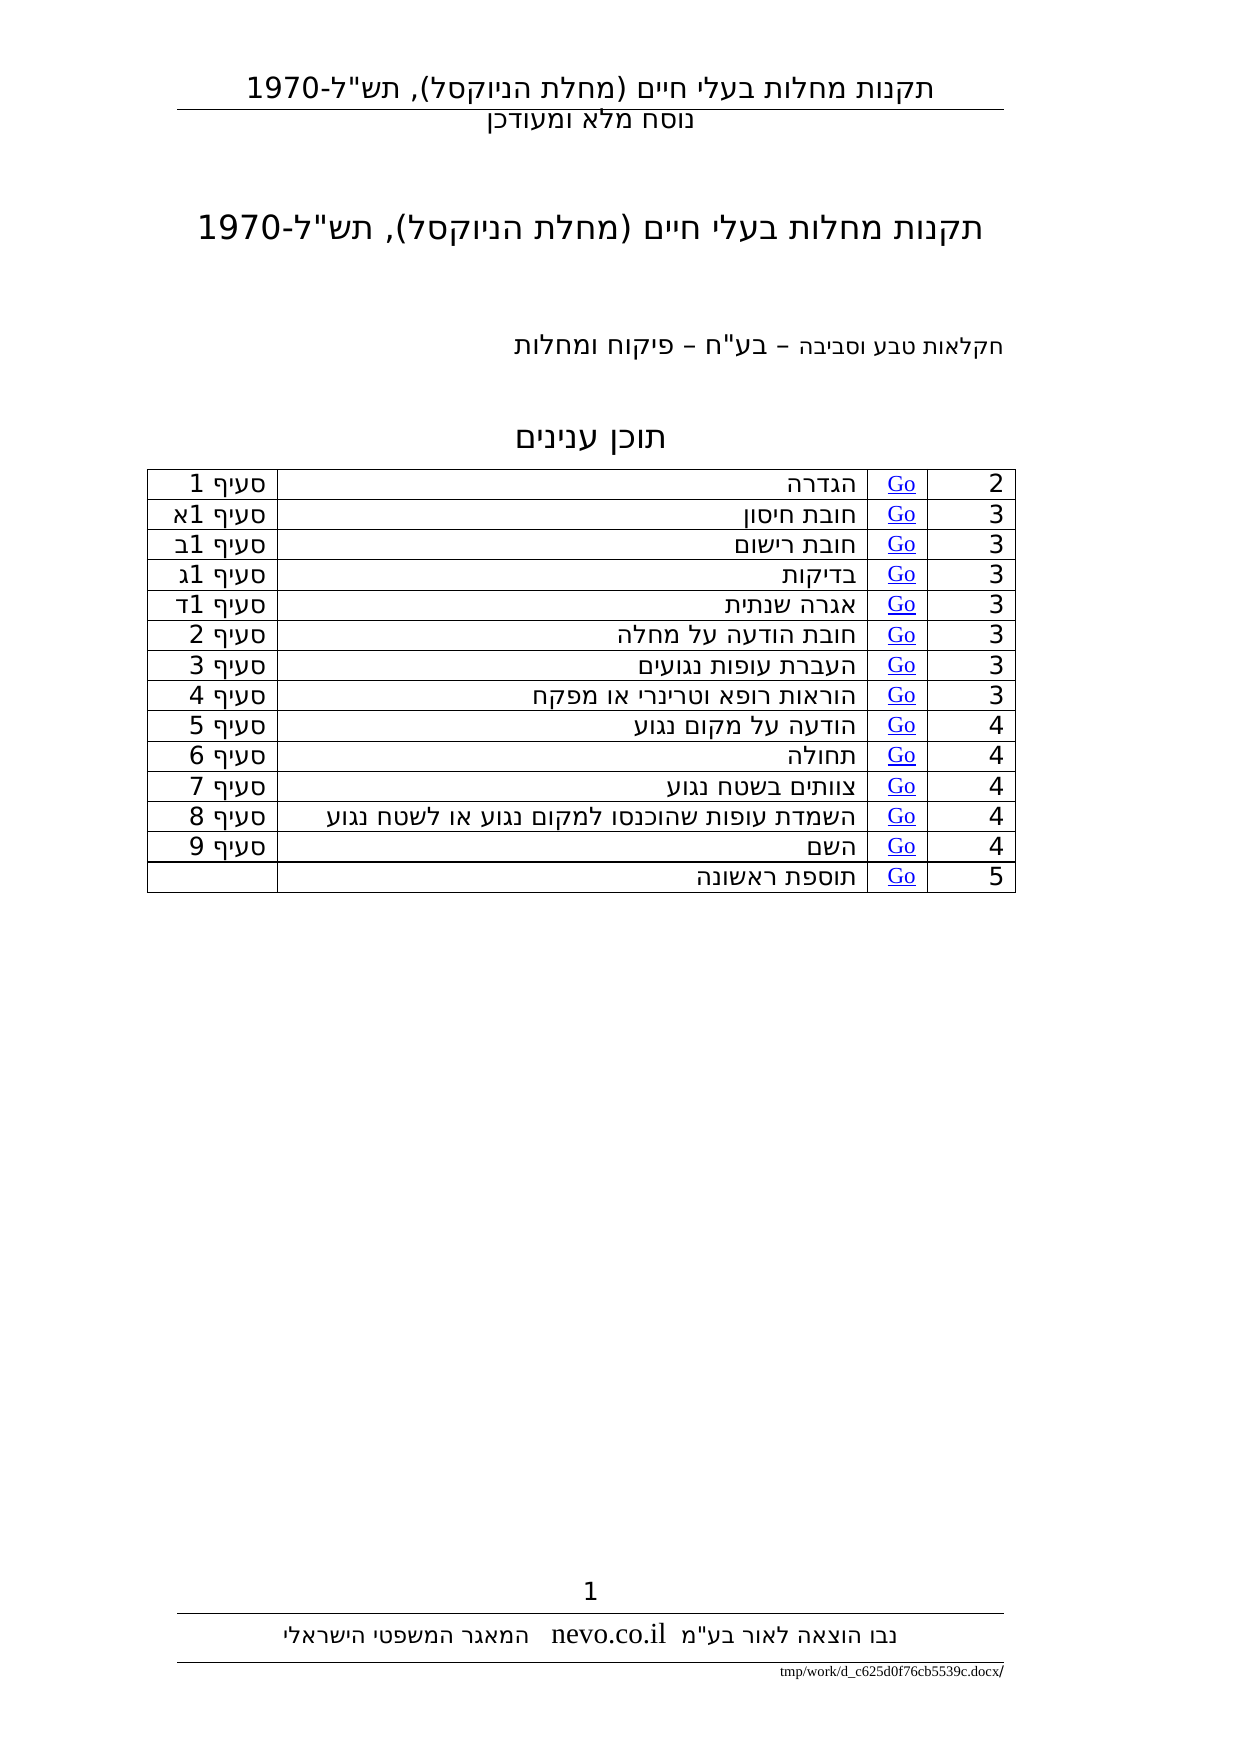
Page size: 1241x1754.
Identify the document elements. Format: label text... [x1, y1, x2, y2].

table_cell חובת הודעה על מחלה [278, 621, 867, 650]
table_cell סעיף 1ד [148, 591, 277, 620]
table_cell סעיף 5 [148, 711, 277, 741]
table_cell 4 [928, 863, 1015, 892]
table_cell Go [868, 711, 927, 741]
table_cell 3 [928, 530, 1015, 559]
text תקנות מחלות בעלי חיים (מחלת הניוקסל), תש"ל-1970 [177, 208, 1004, 247]
table_cell Go [868, 863, 927, 892]
table_cell Go [868, 832, 927, 861]
table_cell סעיף 9 [148, 832, 277, 861]
table_cell אגרה שנתית [278, 591, 867, 620]
table_cell סעיף 1ג [148, 560, 277, 589]
table_cell 4 [928, 772, 1015, 801]
table_cell 3 [928, 560, 1015, 589]
table_cell 4 [928, 742, 1015, 771]
table_cell סעיף 3 [148, 651, 277, 680]
table_cell בדיקות [278, 560, 867, 589]
table_cell Go [868, 530, 927, 559]
table_cell 3 [928, 711, 1015, 741]
table_cell תוספת ראשונה [278, 863, 867, 892]
table_cell סעיף 2 [148, 621, 277, 650]
table_cell סעיף 4 [148, 681, 277, 710]
table_cell סעיף 1א [148, 500, 277, 529]
text חקלאות טבע וסביבה – בע"ח – פיקוח ומחלות [59, 329, 1004, 361]
table_cell 3 [928, 500, 1015, 529]
table_cell 3 [928, 651, 1015, 680]
table_cell Go [868, 591, 927, 620]
table_cell השמדת עופות שהוכנסו למקום נגוע או לשטח נגוע [278, 802, 867, 831]
table_cell [148, 863, 277, 892]
table_cell 4 [928, 802, 1015, 831]
table_cell תחולה [278, 742, 867, 771]
table_cell Go [868, 772, 927, 801]
table_cell העברת עופות נגועים [278, 651, 867, 680]
table_cell Go [868, 651, 927, 680]
table_cell חובת חיסון [278, 500, 867, 529]
table_cell 3 [928, 591, 1015, 620]
table_cell סעיף 7 [148, 772, 277, 801]
table_cell צוותים בשטח נגוע [278, 772, 867, 801]
text תוכן ענינים [177, 417, 1004, 456]
table_cell סעיף 8 [148, 802, 277, 831]
table_cell השם [278, 832, 867, 861]
table_cell Go [868, 500, 927, 529]
table_cell Go [868, 621, 927, 650]
table_cell הודעה על מקום נגוע [278, 711, 867, 741]
table_cell חובת רישום [278, 530, 867, 559]
table_cell Go [868, 681, 927, 710]
table_cell 4 [928, 832, 1015, 861]
table_cell הוראות רופא וטרינרי או מפקח [278, 681, 867, 710]
table_cell 3 [928, 621, 1015, 650]
table_header 2 [928, 470, 1015, 499]
table_header הגדרה [278, 470, 867, 499]
table_cell סעיף 6 [148, 742, 277, 771]
table_header סעיף 1 [148, 470, 277, 499]
table_header Go [868, 470, 927, 499]
table_cell Go [868, 560, 927, 589]
table_cell 3 [928, 681, 1015, 710]
table_cell Go [868, 742, 927, 771]
table_cell Go [868, 802, 927, 831]
table_cell סעיף 1ב [148, 530, 277, 559]
